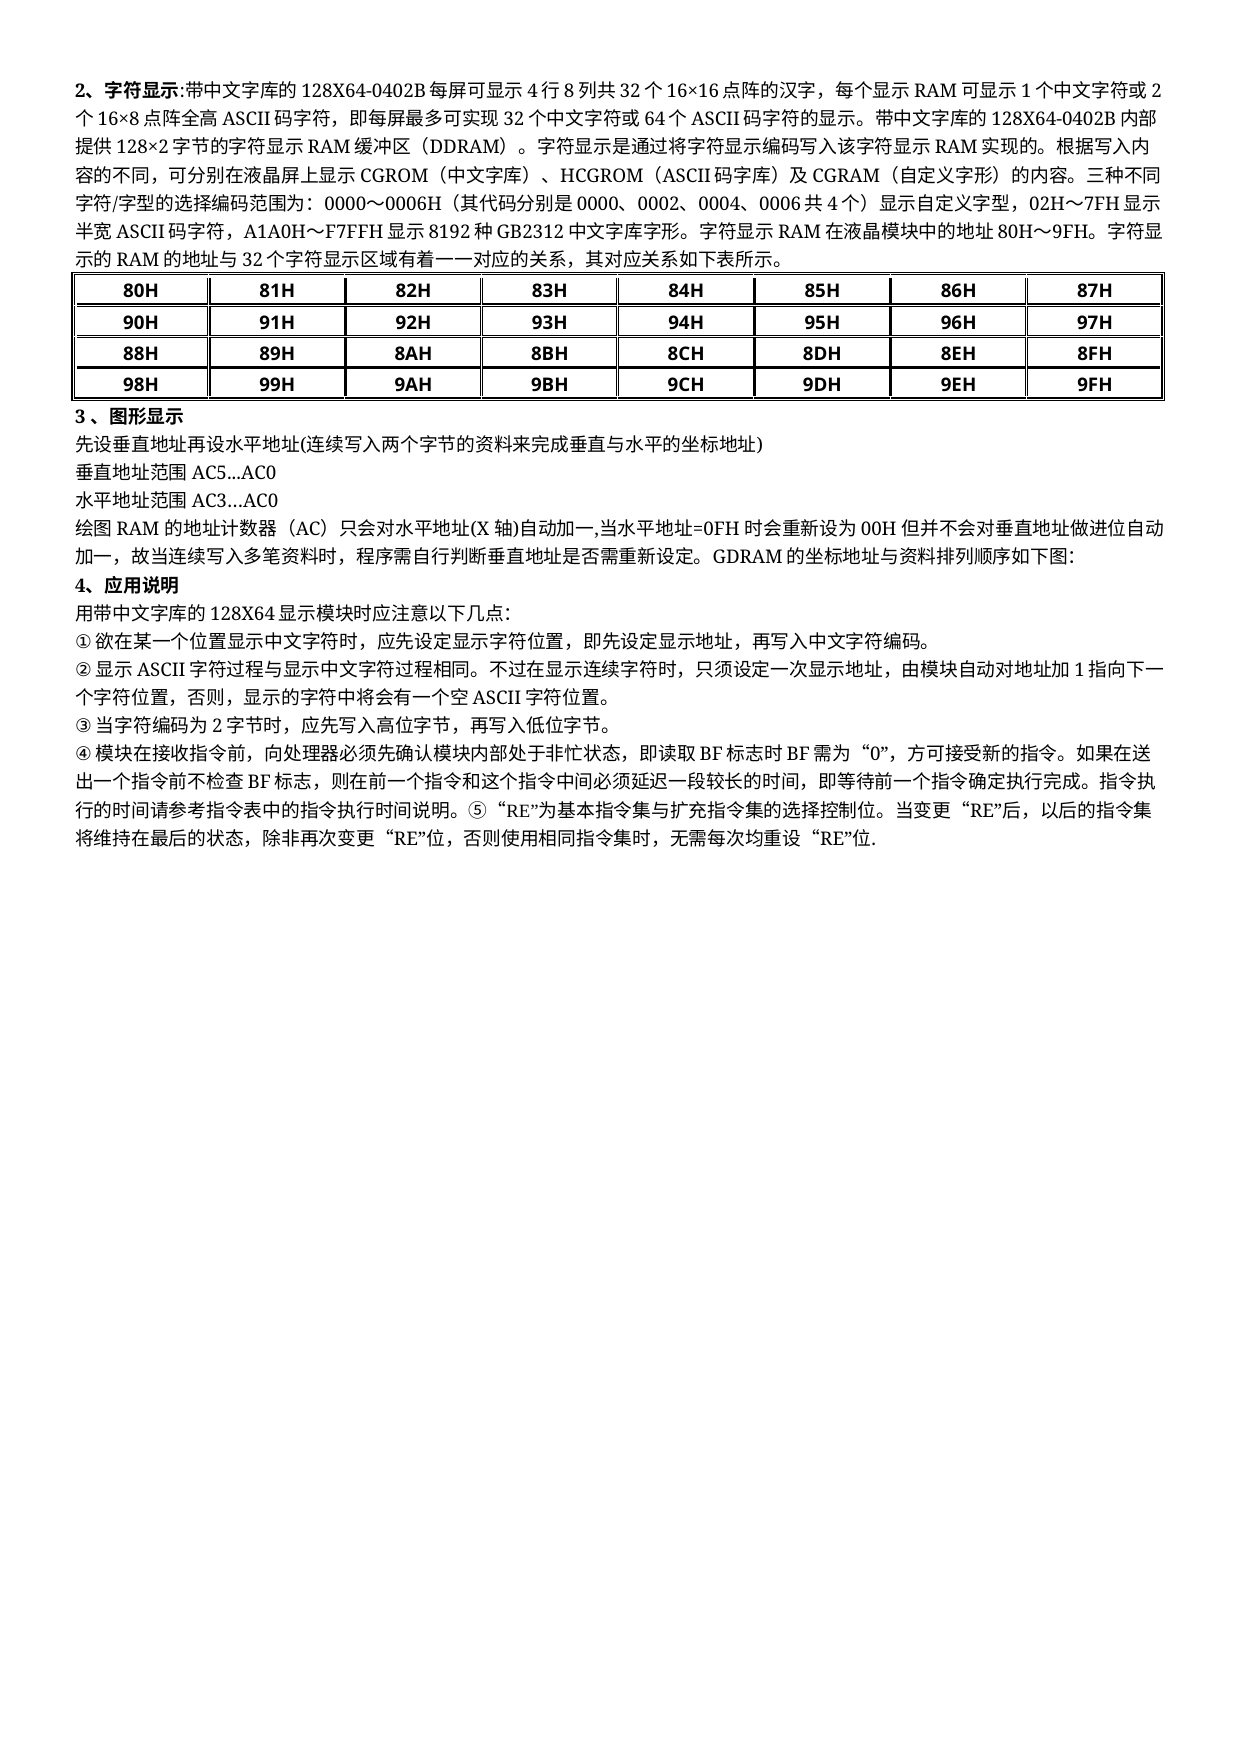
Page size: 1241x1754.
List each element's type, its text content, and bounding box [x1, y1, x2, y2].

table_cell 8CH [619, 338, 753, 366]
table_cell 9CH [618, 369, 754, 397]
table_cell 9FH [1027, 366, 1161, 397]
table_cell 97H [1028, 303, 1162, 334]
table_cell 91H [211, 307, 344, 334]
text ③当字符编码为2字节时，应先写入高位字节，再写入低位字节。 [75, 710, 1165, 738]
text 绘图RAM 的地址计数器（AC）只会对水平地址(X 轴)自动加一,当水平地址=0FH 时会重新设为00H 但并不会对垂直地址做进位自动加一，故当连续写入多笔资料时，程序需自行判断垂直地址是否需重新设定。GDRAM的坐标地址与资料排列顺序如下图： [75, 513, 1165, 569]
table_cell 93H [483, 307, 616, 334]
table_cell 8BH [483, 338, 616, 366]
table_cell 9DH [754, 369, 890, 397]
table_cell 95H [756, 307, 889, 334]
text ④模块在接收指令前，向处理器必须先确认模块内部处于非忙状态，即读取BF标志时BF需为“0”，方可接受新的指令。如果在送出一个指令前不检查BF标志，则在前一个指令和这个指令中间必须延迟一段较长的时间，即等待前一个指令确定执行完成。指令执行的时间请参考指令表中的指令执行时间说明。⑤“RE”为基本指令集与扩充指令集的选择控制位。当变更“RE”后，以后的指令集将维持在最后的状态，除非再次变更“RE”位，否则使用相同指令集时，无需每次均重设“RE”位. [75, 738, 1165, 851]
table_cell 9AH [345, 369, 481, 397]
table_header 85H [754, 275, 890, 303]
table_cell 88H [75, 335, 207, 366]
table_cell 9EH [890, 369, 1027, 397]
text 3 、图形显示 [75, 401, 1165, 429]
table_header 86H [890, 275, 1027, 303]
table_header 81H [209, 273, 345, 303]
text ②显示ASCII字符过程与显示中文字符过程相同。不过在显示连续字符时，只须设定一次显示地址，由模块自动对地址加1指向下一个字符位置，否则，显示的字符中将会有一个空ASCII字符位置。 [75, 654, 1165, 710]
table_header 80H [73, 273, 209, 303]
text 水平地址范围 AC3…AC0 [75, 485, 1165, 513]
table_cell 92H [347, 307, 480, 334]
table_cell 9BH [481, 369, 618, 397]
table_header 84H [618, 273, 754, 303]
table_header 83H [481, 275, 618, 303]
table_header 82H [345, 275, 481, 303]
text 4、应用说明 [75, 569, 1165, 597]
text 2、字符显示:带中文字库的128X64-0402B每屏可显示4行8列共32个16×16点阵的汉字，每个显示RAM可显示1个中文字符或2个16×8点阵全高ASCII码字符，即每屏最多可实现32个中文字符或64个ASCII码字符的显示。带中文字库的128X64-0402B内部提供128×2字节的字符显示RAM缓冲区（DDRAM）。字符显示是通过将字符显示编码写入该字符显示RAM实现的。根据写入内容的不同，可分别在液晶屏上显示CGROM（中文字库）、HCGROM（ASCII码字库）及CGRAM（自定义字形）的内容。三种不同字符/字型的选择编码范围为：0000～0006H（其代码分别是0000、0002、0004、0006共4个）显示自定义字型，02H～7FH显示半宽ASCII码字符，A1A0H～F7FFH显示8192种GB2312中文字库字形。字符显示RAM在液晶模块中的地址80H～9FH。字符显示的RAM的地址与32个字符显示区域有着一一对应的关系，其对应关系如下表所示。 [75, 75, 1165, 272]
table_cell 89H [211, 338, 344, 366]
table_cell 8FH [1028, 335, 1162, 366]
table_cell 94H [619, 307, 753, 334]
table_cell 99H [209, 369, 345, 397]
text 用带中文字库的128X64显示模块时应注意以下几点： [75, 597, 1165, 626]
text 先设垂直地址再设水平地址(连续写入两个字节的资料来完成垂直与水平的坐标地址) [75, 429, 1165, 457]
table_cell 96H [892, 307, 1025, 334]
table_cell 98H [75, 366, 209, 397]
table_cell 8DH [756, 338, 889, 366]
text 垂直地址范围 AC5...AC0 [75, 457, 1165, 485]
table_cell 8EH [892, 338, 1025, 366]
table_cell 8AH [347, 338, 480, 366]
text ①欲在某一个位置显示中文字符时，应先设定显示字符位置，即先设定显示地址，再写入中文字符编码。 [75, 626, 1165, 654]
table_cell 90H [75, 303, 207, 334]
table_header 87H [1027, 275, 1161, 303]
